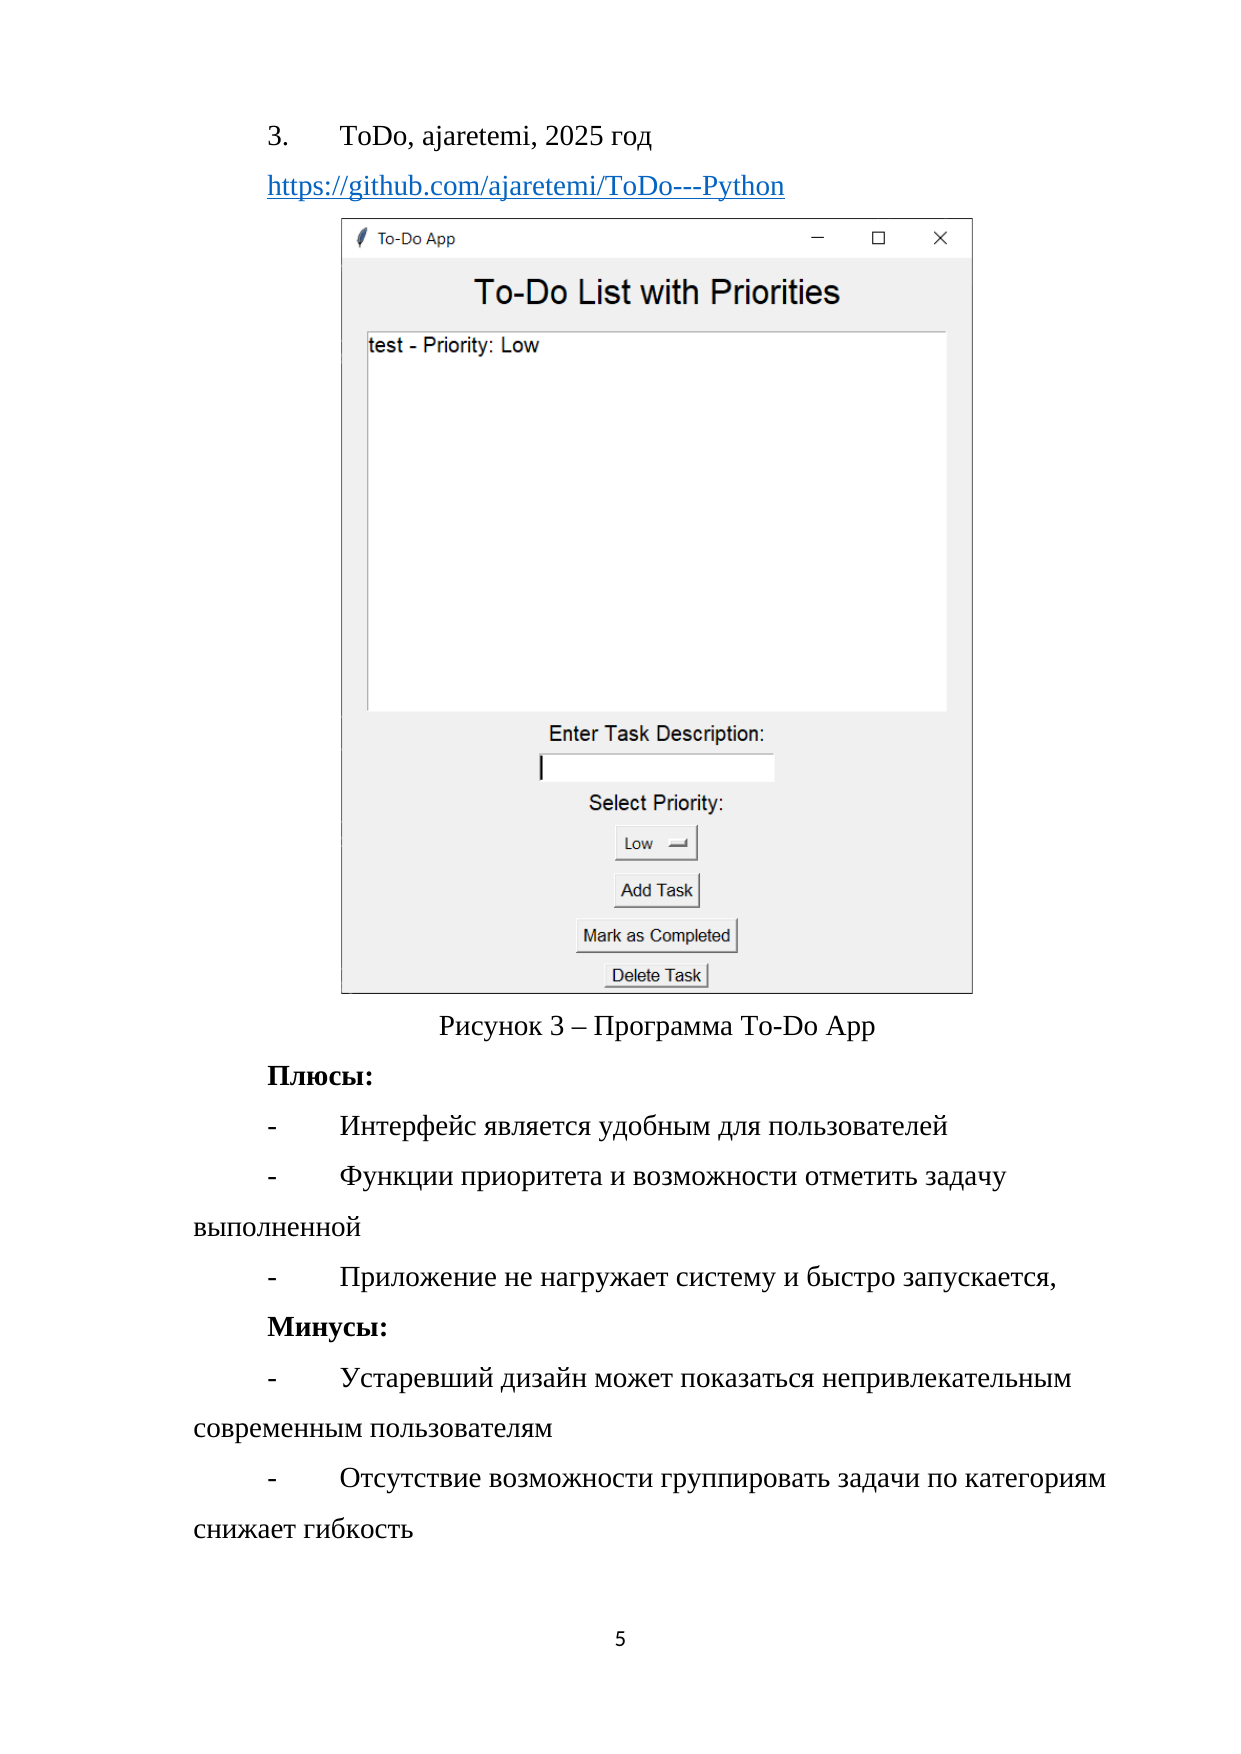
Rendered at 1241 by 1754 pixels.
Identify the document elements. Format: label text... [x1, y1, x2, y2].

list Функции приоритета и возможности отметить задачу выполненной [193, 1158, 1122, 1242]
list Рисунок 3 – Программа To-Do App [118, 1008, 1122, 1041]
list https://github.com/ajaretemi/ToDo---Python [193, 168, 1122, 202]
text Минусы: [193, 1309, 1122, 1343]
list Плюсы: [193, 1058, 1122, 1091]
list Интерфейс является удобным для пользователей [193, 1108, 1122, 1142]
list Приложение не нагружает систему и быстро запускается, [193, 1259, 1122, 1293]
list ToDo, ajaretemi, 2025 год [193, 118, 1122, 152]
list Устаревший дизайн может показаться непривлекательным современным пользователям [193, 1360, 1122, 1444]
picture [341, 218, 973, 994]
list Отсутствие возможности группировать задачи по категориям снижает гибкость [193, 1460, 1122, 1544]
